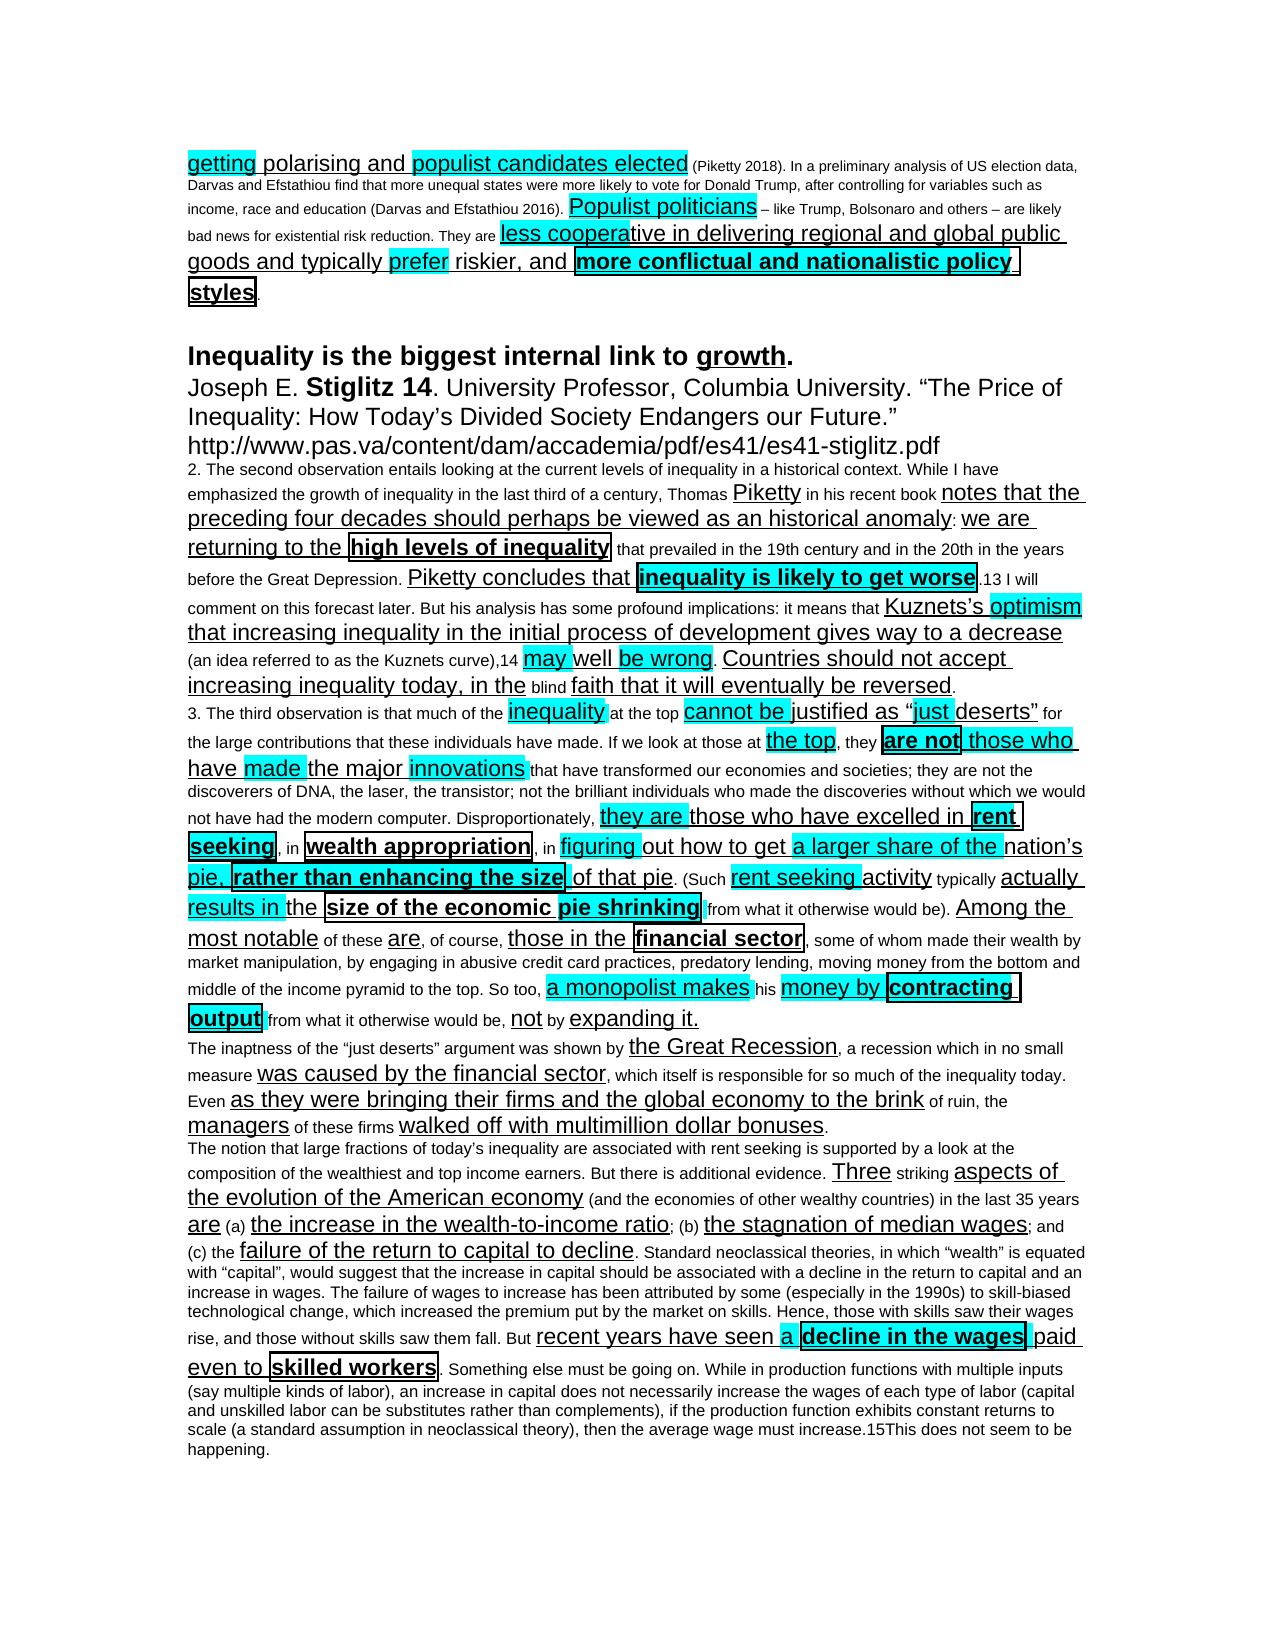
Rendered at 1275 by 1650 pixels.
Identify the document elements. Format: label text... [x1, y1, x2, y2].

subtitle Inequality is the biggest internal link to growth. [187, 340, 1087, 371]
text Joseph E. Stiglitz 14. University Professor, Columbia University. “The Price of Inequality: How Today’s Divided Society Endangers our Future.” http://www.pas.va/content/dam/accademia/pdf/es41/es41-stiglitz.pdf [187, 371, 1087, 460]
text The notion that large fractions of today’s inequality are associated with rent seeking is supported by a look at the composition of the wealthiest and top income earners. But there is additional evidence. Three striking aspects of the evolution of the American economy (and the economies of other wealthy countries) in the last 35 years are (a) the increase in the wealth-to-income ratio; (b) the stagnation of median wages; and (c) the failure of the return to capital to decline. Standard neoclassical theories, in which “wealth” is equated with “capital”, would suggest that the increase in capital should be associated with a decline in the return to capital and an increase in wages. The failure of wages to increase has been attributed by some (especially in the 1990s) to skill-biased technological change, which increased the premium put by the market on skills. Hence, those with skills saw their wages rise, and those without skills saw them fall. But recent years have seen a decline in the wages paid even to skilled workers. Something else must be going on. While in production functions with multiple inputs (say multiple kinds of labor), an increase in capital does not necessarily increase the wages of each type of labor (capital and unskilled labor can be substitutes rather than complements), if the production function exhibits constant returns to scale (a standard assumption in neoclassical theory), then the average wage must increase.15This does not seem to be happening. [187, 1139, 1087, 1458]
text 2. The second observation entails looking at the current levels of inequality in a historical context. While I have emphasized the growth of inequality in the last third of a century, Thomas Piketty in his recent book notes that the preceding four decades should perhaps be viewed as an historical anomaly: we are returning to the high levels of inequality that prevailed in the 19th century and in the 20th in the years before the Great Depression. Piketty concludes that inequality is likely to get worse.13 I will comment on this forecast later. But his analysis has some profound implications: it means that Kuznets’s optimism that increasing inequality in the initial process of development gives way to a decrease (an idea referred to as the Kuznets curve),14 may well be wrong. Countries should not accept increasing inequality today, in the blind faith that it will eventually be reversed. [187, 460, 1087, 698]
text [187, 150, 1087, 307]
text 3. The third observation is that much of the inequality at the top cannot be justified as “just deserts” for the large contributions that these individuals have made. If we look at those at the top, they are not those who have made the major innovations that have transformed our economies and societies; they are not the discoverers of DNA, the laser, the transistor; not the brilliant individuals who made the discoveries without which we would not have had the modern computer. Disproportionately, they are those who have excelled in rent seeking, in wealth appropriation, in figuring out how to get a larger share of the nation’s pie, rather than enhancing the size of that pie. (Such rent seeking activity typically actually results in the size of the economic pie shrinking from what it otherwise would be). Among the most notable of these are, of course, those in the financial sector, some of whom made their wealth by market manipulation, by engaging in abusive credit card practices, predatory lending, moving money from the bottom and middle of the income pyramid to the top. So too, a monopolist makes his money by contracting output from what it otherwise would be, not by expanding it. [187, 698, 1087, 1033]
text The inaptness of the “just deserts” argument was shown by the Great Recession, a recession which in no small measure was caused by the financial sector, which itself is responsible for so much of the inequality today. Even as they were bringing their firms and the global economy to the brink of ruin, the managers of these firms walked off with multimillion dollar bonuses. [187, 1033, 1087, 1139]
